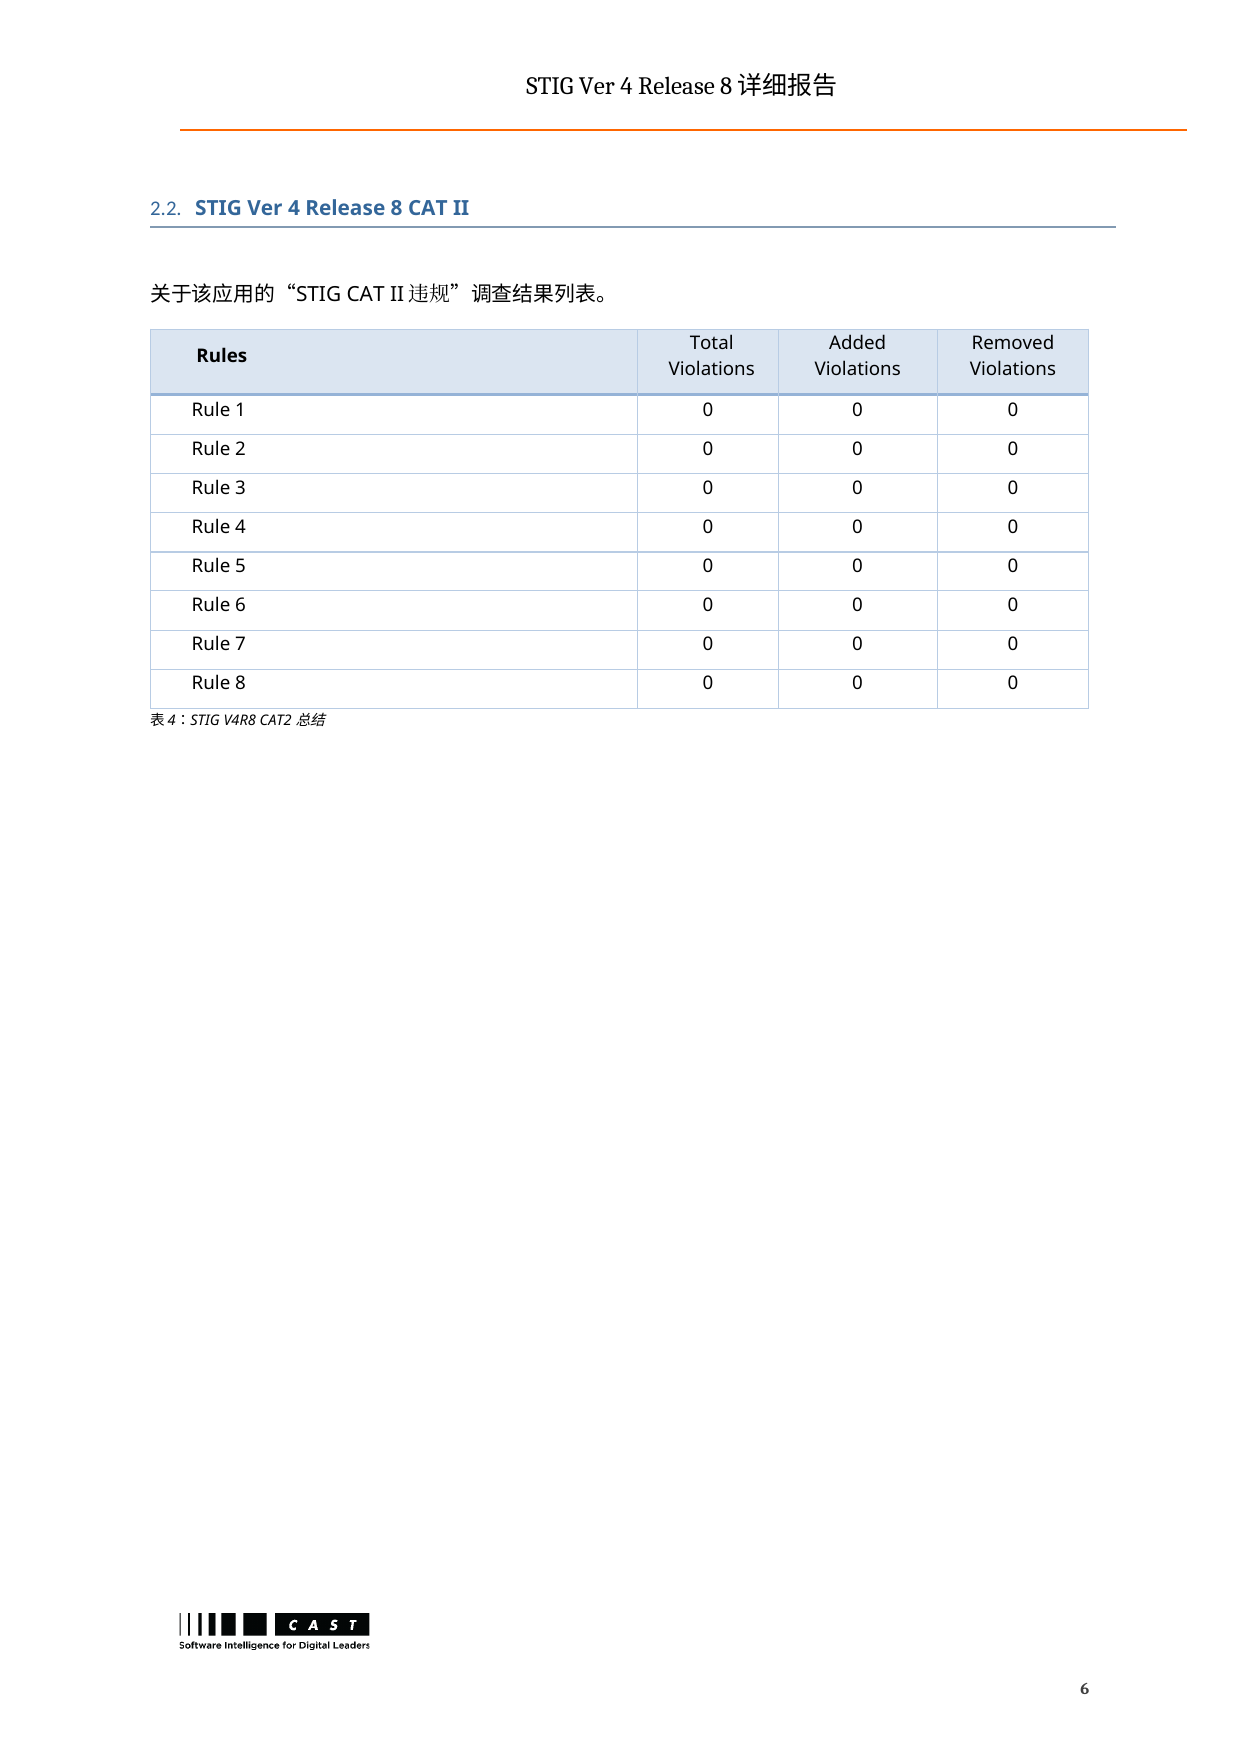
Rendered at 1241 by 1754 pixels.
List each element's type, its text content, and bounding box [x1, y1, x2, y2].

table_cell 0 [938, 396, 1088, 434]
table_cell Rule 5 [151, 553, 637, 590]
table_cell 0 [779, 474, 937, 512]
subtitle STIG Ver 4 Release 8 CAT II [150, 193, 1116, 226]
table_cell 0 [779, 513, 937, 551]
table_header Rules [151, 330, 637, 393]
table_cell 0 [779, 553, 937, 590]
table_cell 0 [638, 396, 778, 434]
table_cell Rule 1 [151, 396, 637, 434]
table_cell 0 [938, 513, 1088, 551]
table_cell 0 [638, 553, 778, 590]
table_cell 0 [779, 591, 937, 629]
table_cell 0 [779, 396, 937, 434]
table_cell 0 [938, 631, 1088, 668]
table_cell 0 [938, 670, 1088, 708]
text 表4：STIG V4R8 CAT2 总结 [150, 709, 1184, 730]
picture [179, 1613, 370, 1651]
table_cell 0 [779, 631, 937, 668]
table_cell Rule 4 [151, 513, 637, 551]
text 关于该应用的“STIG CAT II违规”调查结果列表。 [150, 277, 1116, 307]
table_header Removed Violations [938, 330, 1088, 393]
table_cell 0 [638, 474, 778, 512]
table_header Total Violations [638, 330, 778, 393]
table_cell 0 [638, 670, 778, 708]
table_cell 0 [638, 591, 778, 629]
table_cell Rule 8 [151, 670, 637, 708]
table_cell 0 [938, 553, 1088, 590]
table_cell 0 [779, 435, 937, 473]
table_cell 0 [938, 435, 1088, 473]
table_cell 0 [938, 591, 1088, 629]
table_cell 0 [638, 435, 778, 473]
table_cell Rule 6 [151, 591, 637, 629]
table_cell 0 [638, 631, 778, 668]
table_cell 0 [938, 474, 1088, 512]
table_cell 0 [779, 670, 937, 708]
table_header Added Violations [779, 330, 937, 393]
table_cell Rule 7 [151, 631, 637, 668]
table_cell 0 [638, 513, 778, 551]
table_cell Rule 3 [151, 474, 637, 512]
table_cell Rule 2 [151, 435, 637, 473]
